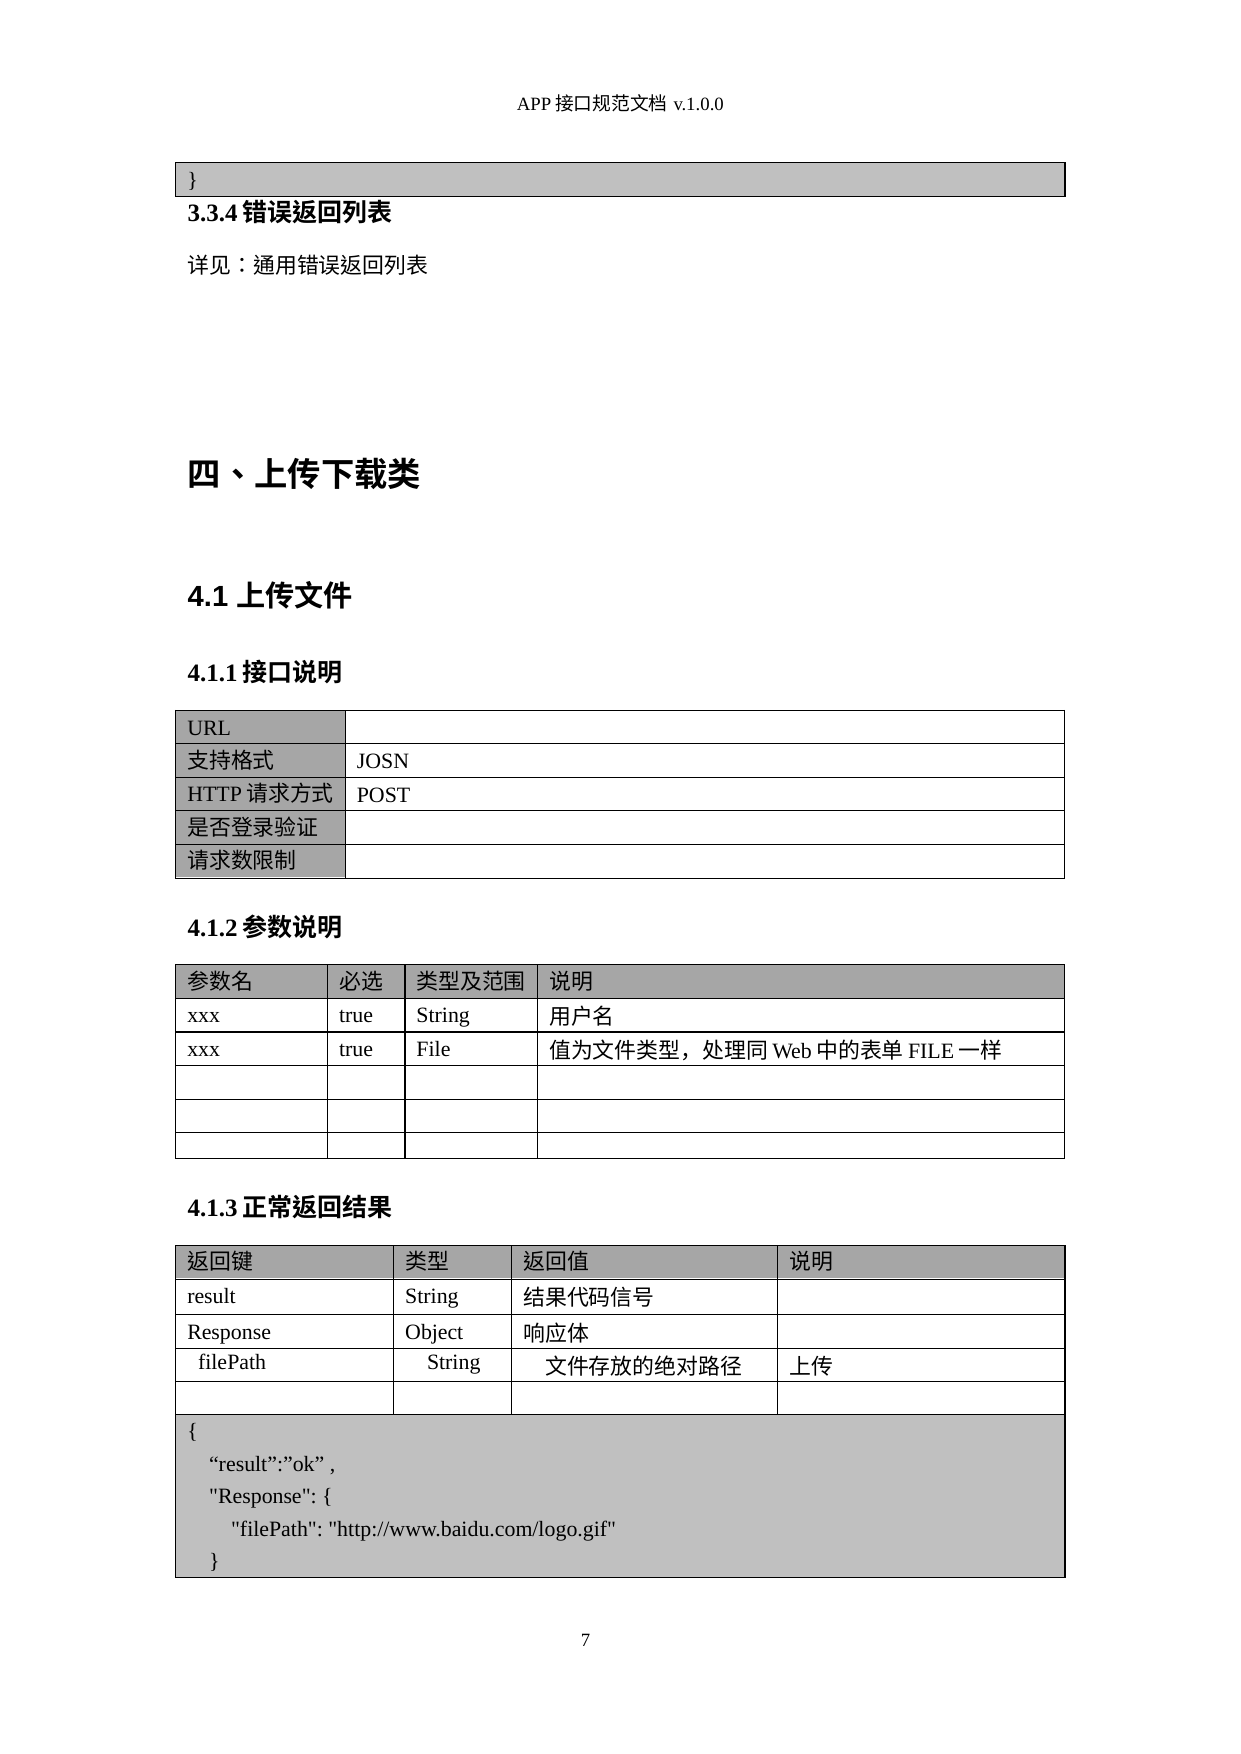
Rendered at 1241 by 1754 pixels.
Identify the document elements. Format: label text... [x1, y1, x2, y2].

table_cell [406, 1133, 537, 1158]
table_cell xxx [176, 999, 327, 1031]
subtitle 四、上传下载类 [187, 439, 1053, 504]
table_cell [176, 1066, 327, 1098]
table_cell true [328, 999, 404, 1031]
table_header 类型 [394, 1246, 511, 1278]
table_cell 用户名 [538, 999, 1064, 1031]
table_cell POST [346, 778, 1064, 810]
table_header 参数名 [176, 965, 327, 998]
table_cell 响应体 [512, 1315, 777, 1348]
table_cell [778, 1280, 1064, 1314]
table_cell String [394, 1349, 511, 1381]
table_cell [394, 1382, 511, 1413]
table_cell Object [394, 1315, 511, 1348]
table_cell [346, 811, 1064, 844]
table_cell 是否登录验证 [176, 811, 345, 844]
table_cell [406, 1100, 537, 1132]
table_cell 支持格式 [176, 744, 345, 777]
table_cell true [328, 1033, 404, 1065]
table_cell [346, 845, 1064, 877]
table_cell [328, 1133, 404, 1158]
table_cell [176, 1133, 327, 1158]
table_cell [538, 1066, 1064, 1098]
table_header [346, 711, 1064, 743]
table_cell File [406, 1033, 537, 1065]
subtitle 4.1 上传文件 [187, 562, 1053, 627]
table_cell [176, 1100, 327, 1132]
table_cell Response [176, 1315, 393, 1348]
subtitle 3.3.4错误返回列表 [187, 197, 1053, 229]
table_cell String [394, 1280, 511, 1314]
table_cell [328, 1066, 404, 1098]
table_cell xxx [176, 1033, 327, 1065]
subtitle 4.1.2参数说明 [187, 911, 1053, 943]
table_cell [406, 1066, 537, 1098]
table_header 说明 [778, 1246, 1064, 1278]
table_cell HTTP请求方式 [176, 778, 345, 810]
table_cell [538, 1100, 1064, 1132]
table_cell String [406, 999, 537, 1031]
table_header 必选 [328, 965, 404, 998]
table_cell [538, 1133, 1064, 1158]
subtitle 4.1.3正常返回结果 [187, 1192, 1053, 1224]
table_cell 值为文件类型，处理同Web中的表单FILE一样 [538, 1033, 1064, 1065]
text 详见：通用错误返回列表 [187, 250, 1053, 282]
subtitle 4.1.1接口说明 [187, 657, 1053, 689]
table_cell [778, 1382, 1064, 1413]
table_cell [328, 1100, 404, 1132]
table_cell [778, 1315, 1064, 1348]
table_cell 文件存放的绝对路径 [512, 1349, 777, 1381]
table_cell [512, 1382, 777, 1413]
table_header 类型及范围 [406, 965, 537, 998]
table_header 说明 [538, 965, 1064, 998]
table_cell 结果代码信号 [512, 1280, 777, 1314]
table_header URL [176, 711, 345, 743]
table_cell JOSN [346, 744, 1064, 777]
table_cell 请求数限制 [176, 845, 345, 877]
table_cell result [176, 1280, 393, 1314]
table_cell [176, 1415, 1064, 1577]
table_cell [176, 163, 1064, 196]
table_header 返回值 [512, 1246, 777, 1278]
table_cell [176, 1382, 393, 1413]
table_cell 上传 [778, 1349, 1064, 1381]
table_header 返回键 [176, 1246, 393, 1278]
table_cell filePath [176, 1349, 393, 1381]
